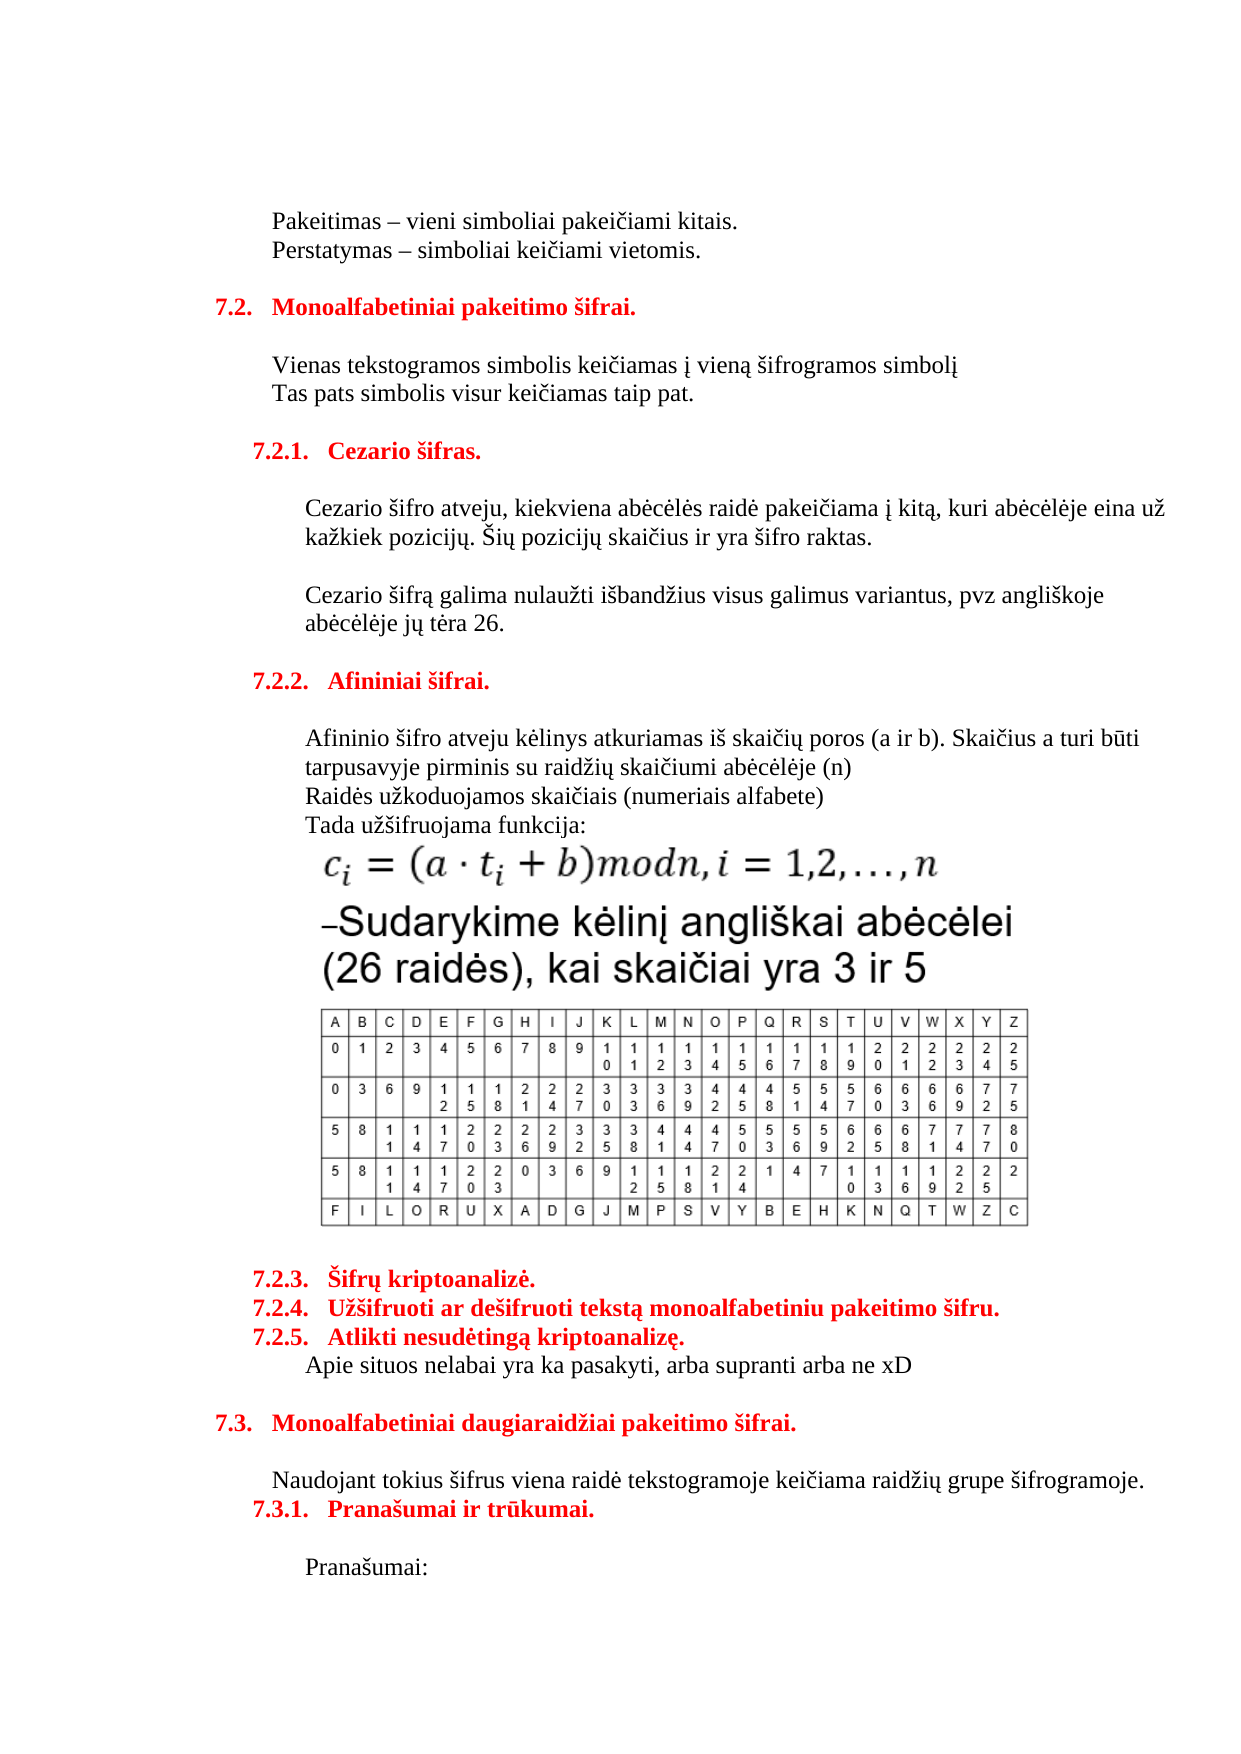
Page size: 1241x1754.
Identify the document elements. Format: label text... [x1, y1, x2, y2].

text Tada užšifruojama funkcija: [305, 810, 1181, 838]
list Monoalfabetiniai daugiaraidžiai pakeitimo šifrai. [215, 1408, 1181, 1437]
text Cezario šifro atveju, kiekviena abėcėlės raidė pakeičiama į kitą, kuri abėcėlėje eina už kažkiek pozicijų. Šių pozicijų skaičius ir yra šifro raktas. [305, 493, 1181, 551]
list Atlikti nesudėtingą kriptoanalizę. [252, 1322, 1181, 1350]
list Pranašumai ir trūkumai. [252, 1494, 1181, 1523]
text Cezario šifrą galima nulaužti išbandžius visus galimus variantus, pvz angliškoje abėcėlėje jų tėra 26. [305, 580, 1181, 637]
text Vienas tekstogramos simbolis keičiamas į vieną šifrogramos simbolį [272, 350, 1181, 378]
list Monoalfabetiniai pakeitimo šifrai. [215, 292, 1181, 321]
text Apie situos nelabai yra ka pasakyti, arba supranti arba ne xD [305, 1350, 1181, 1379]
text Perstatymas – simboliai keičiami vietomis. [272, 235, 1181, 263]
list Cezario šifras. [252, 436, 1181, 465]
text Afininio šifro atveju kėlinys atkuriamas iš skaičių poros (a ir b). Skaičius a turi būti tarpusavyje pirminis su raidžių skaičiumi abėcėlėje (n) [305, 723, 1181, 781]
text Raidės užkoduojamos skaičiais (numeriais alfabete) [305, 781, 1181, 810]
list Šifrų kriptoanalizė. [252, 1264, 1181, 1293]
text Tas pats simbolis visur keičiamas taip pat. [272, 378, 1181, 407]
text Naudojant tokius šifrus viena raidė tekstogramoje keičiama raidžių grupe šifrogramoje. [272, 1465, 1181, 1494]
list Užšifruoti ar dešifruoti tekstą monoalfabetiniu pakeitimo šifru. [252, 1293, 1181, 1322]
text Pranašumai: [305, 1552, 1181, 1580]
text Pakeitimas – vieni simboliai pakeičiami kitais. [272, 206, 1181, 235]
picture [304, 838, 1055, 1236]
list Afininiai šifrai. [252, 666, 1181, 695]
